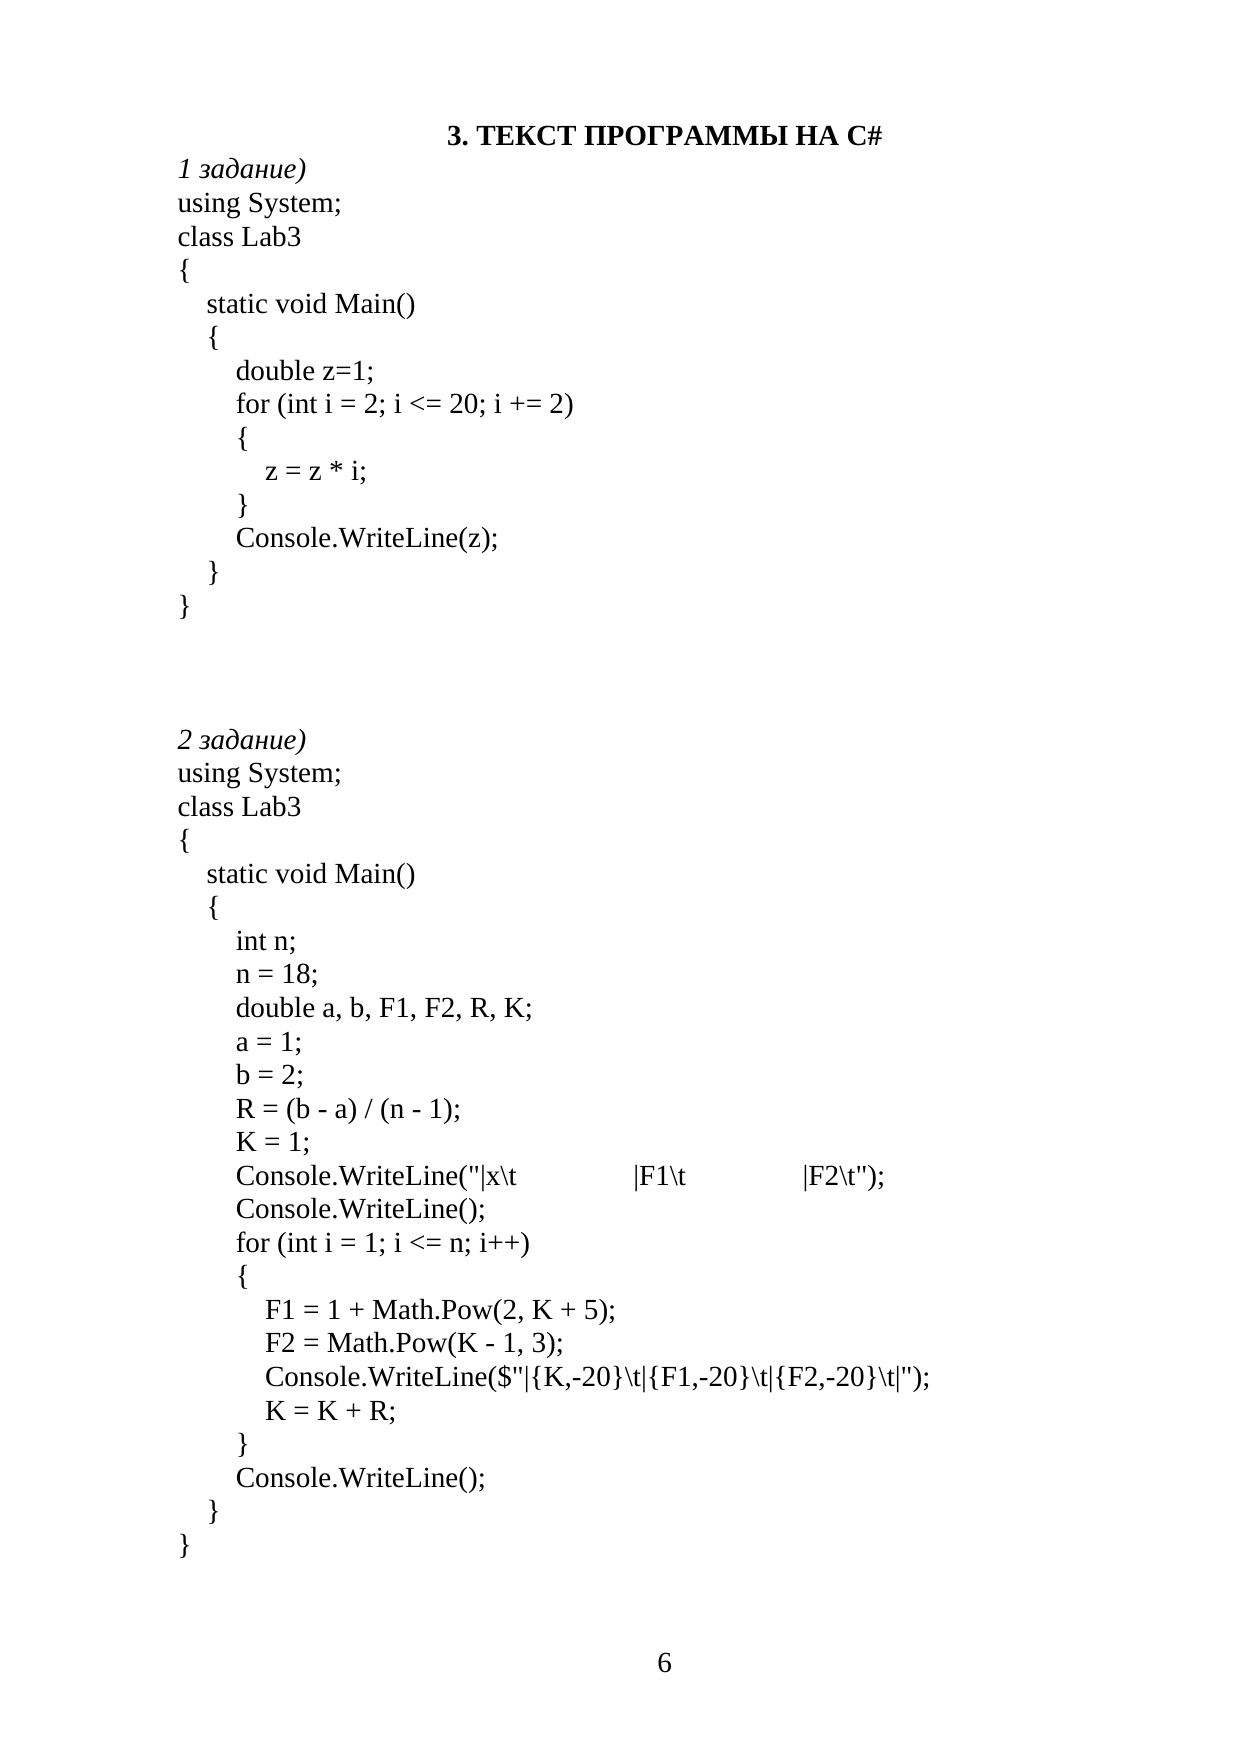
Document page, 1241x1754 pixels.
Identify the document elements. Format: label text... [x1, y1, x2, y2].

text } [177, 588, 1152, 621]
text Console.WriteLine($"|{K,-20}\t|{F1,-20}\t|{F2,-20}\t|"); [177, 1359, 1152, 1393]
text } [177, 1527, 1152, 1560]
text { [177, 889, 1152, 923]
text } [177, 1426, 1152, 1460]
text double z=1; [177, 353, 1152, 386]
text { [177, 252, 1152, 286]
text Console.WriteLine(); [177, 1460, 1152, 1493]
text Console.WriteLine(z); [177, 521, 1152, 554]
text F2 = Math.Pow(K - 1, 3); [177, 1326, 1152, 1359]
text } [177, 487, 1152, 521]
text class Lab3 [177, 219, 1152, 252]
text using System; [177, 755, 1152, 789]
text 2 задание) [177, 722, 1152, 755]
text } [177, 554, 1152, 588]
text Console.WriteLine("|x\t |F1\t |F2\t"); [177, 1158, 1152, 1191]
text a = 1; [177, 1024, 1152, 1057]
text K = 1; [177, 1124, 1152, 1158]
text class Lab3 [177, 789, 1152, 822]
text 1 задание) [177, 152, 1152, 185]
text { [177, 1258, 1152, 1292]
text z = z * i; [177, 453, 1152, 487]
text { [177, 420, 1152, 453]
text 3. ТЕКСТ ПРОГРАММЫ НА C# [177, 118, 1152, 152]
text F1 = 1 + Math.Pow(2, K + 5); [177, 1292, 1152, 1326]
text R = (b - a) / (n - 1); [177, 1091, 1152, 1124]
text { [177, 319, 1152, 353]
text static void Main() [177, 286, 1152, 319]
text using System; [177, 185, 1152, 219]
text for (int i = 1; i <= n; i++) [177, 1225, 1152, 1258]
text K = K + R; [177, 1393, 1152, 1426]
text b = 2; [177, 1057, 1152, 1091]
text { [177, 822, 1152, 856]
text int n; [177, 923, 1152, 957]
text Console.WriteLine(); [177, 1191, 1152, 1225]
text double a, b, F1, F2, R, K; [177, 990, 1152, 1024]
text } [177, 1493, 1152, 1527]
text static void Main() [177, 856, 1152, 889]
text n = 18; [177, 957, 1152, 990]
text for (int i = 2; i <= 20; i += 2) [177, 386, 1152, 420]
